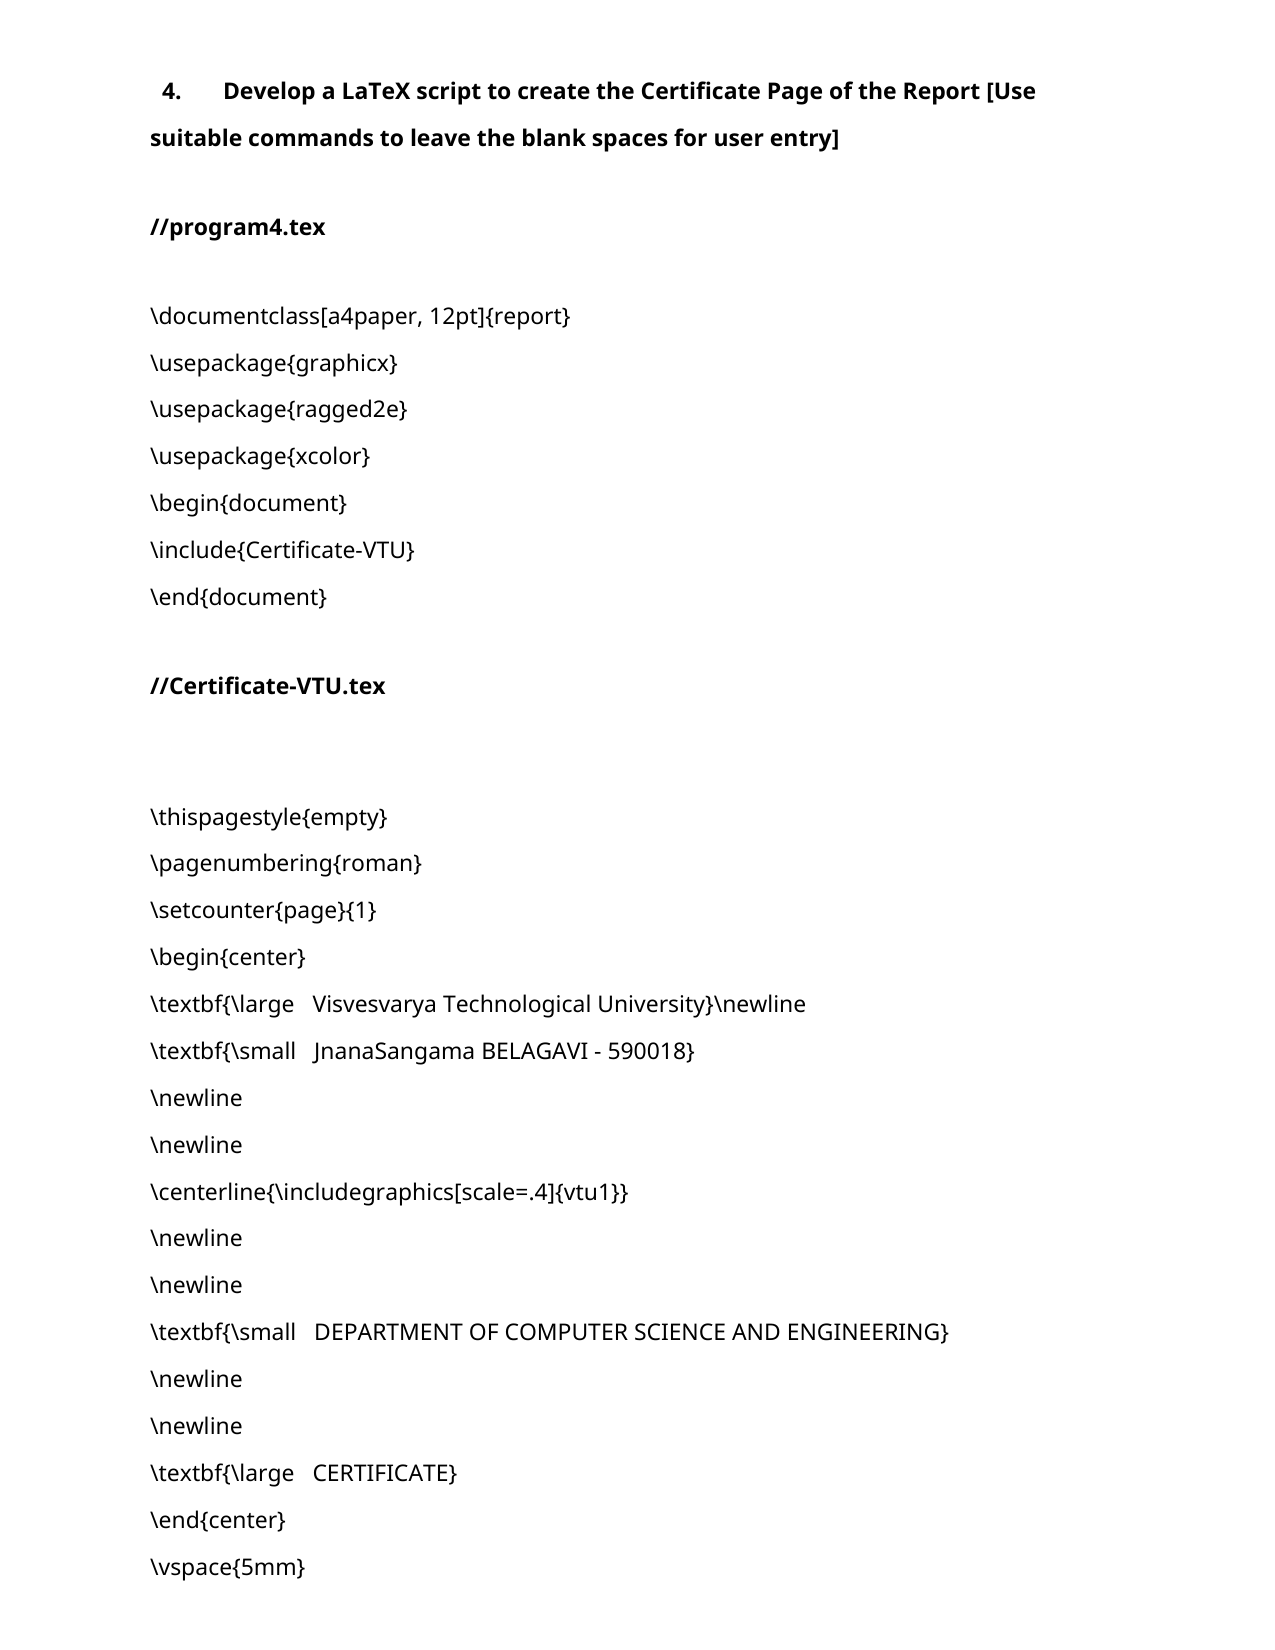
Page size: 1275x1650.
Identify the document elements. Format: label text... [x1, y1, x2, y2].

text \begin{document} [150, 487, 1125, 518]
text \textbf{\large Visvesvarya Technological University}\newline [150, 988, 1125, 1019]
text \vspace{5mm} [150, 1551, 1125, 1582]
text \textbf{\large CERTIFICATE} [150, 1457, 1125, 1488]
text \usepackage{graphicx} [150, 346, 1125, 378]
text \usepackage{xcolor} [150, 440, 1125, 471]
text \newline [150, 1129, 1125, 1160]
text \begin{center} [150, 941, 1125, 972]
text \newline [150, 1222, 1125, 1254]
text \end{document} [150, 581, 1125, 612]
text \newline [150, 1082, 1125, 1113]
text \textbf{\small DEPARTMENT OF COMPUTER SCIENCE AND ENGINEERING} [150, 1316, 1125, 1347]
text \textbf{\small JnanaSangama BELAGAVI - 590018} [150, 1035, 1125, 1066]
text \end{center} [150, 1504, 1125, 1535]
text \include{Certificate-VTU} [150, 534, 1125, 565]
text suitable commands to leave the blank spaces for user entry] [150, 122, 1125, 153]
text 4. Develop a LaTeX script to create the Certificate Page of the Report [Use [150, 75, 1125, 106]
text \pagenumbering{roman} [150, 847, 1125, 879]
text \documentclass[a4paper, 12pt]{report} [150, 299, 1125, 331]
text \usepackage{ragged2e} [150, 393, 1125, 424]
text \thispagestyle{empty} [150, 801, 1125, 832]
text \centerline{\includegraphics[scale=.4]{vtu1}} [150, 1176, 1125, 1207]
text \newline [150, 1363, 1125, 1394]
text //program4.tex [150, 211, 1125, 242]
text \setcounter{page}{1} [150, 894, 1125, 926]
text \newline [150, 1269, 1125, 1301]
text \newline [150, 1410, 1125, 1441]
text //Certificate-VTU.tex [150, 670, 1125, 701]
